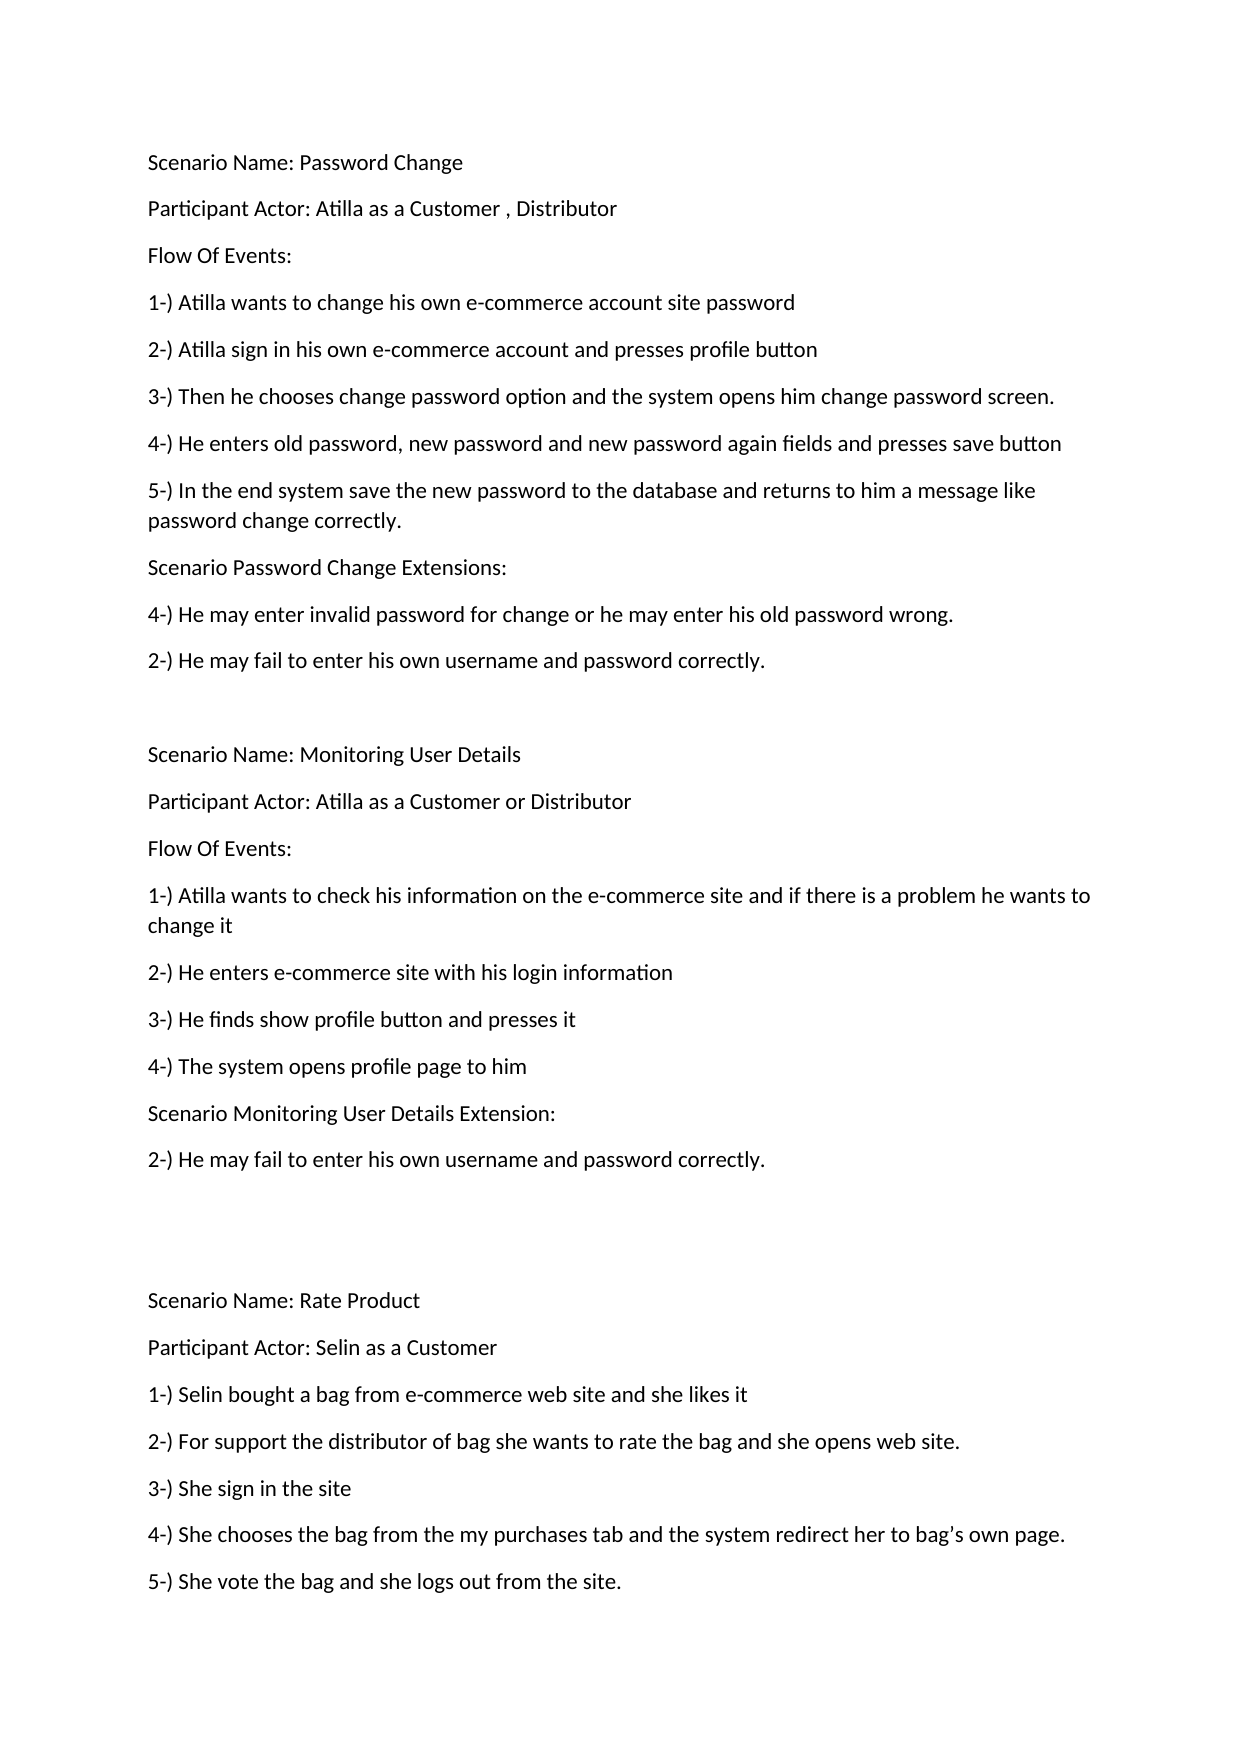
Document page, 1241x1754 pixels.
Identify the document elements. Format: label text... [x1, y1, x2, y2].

text Scenario Monitoring User Details Extension: [148, 1099, 1093, 1127]
text 3-) She sign in the site [148, 1474, 1093, 1502]
text 1-) Atilla wants to check his information on the e-commerce site and if there is a problem he wants to change it [148, 881, 1093, 939]
text Flow Of Events: [148, 241, 1093, 269]
text Scenario Name: Monitoring User Details [148, 740, 1093, 768]
text Scenario Name: Password Change [148, 148, 1093, 176]
text Participant Actor: Selin as a Customer [148, 1333, 1093, 1361]
text 2-) Atilla sign in his own e-commerce account and presses profile button [148, 335, 1093, 363]
text 1-) Selin bought a bag from e-commerce web site and she likes it [148, 1380, 1093, 1408]
text Flow Of Events: [148, 834, 1093, 862]
text 1-) Atilla wants to change his own e-commerce account site password [148, 288, 1093, 316]
text 4-) The system opens profile page to him [148, 1052, 1093, 1080]
text 5-) In the end system save the new password to the database and returns to him a message like password change correctly. [148, 476, 1093, 534]
text 4-) He may enter invalid password for change or he may enter his old password wrong. [148, 600, 1093, 628]
text Participant Actor: Atilla as a Customer , Distributor [148, 194, 1093, 222]
text 4-) She chooses the bag from the my purchases tab and the system redirect her to bag’s own page. [148, 1521, 1093, 1548]
text 3-) He finds show profile button and presses it [148, 1005, 1093, 1033]
text 2-) For support the distributor of bag she wants to rate the bag and she opens web site. [148, 1427, 1093, 1455]
text 3-) Then he chooses change password option and the system opens him change password screen. [148, 382, 1093, 410]
text 5-) She vote the bag and she logs out from the site. [148, 1567, 1093, 1595]
text Scenario Password Change Extensions: [148, 553, 1093, 581]
text 4-) He enters old password, new password and new password again fields and presses save button [148, 429, 1093, 457]
text Scenario Name: Rate Product [148, 1286, 1093, 1314]
text Participant Actor: Atilla as a Customer or Distributor [148, 787, 1093, 815]
text 2-) He may fail to enter his own username and password correctly. [148, 647, 1093, 674]
text 2-) He enters e-commerce site with his login information [148, 958, 1093, 986]
text 2-) He may fail to enter his own username and password correctly. [148, 1146, 1093, 1173]
